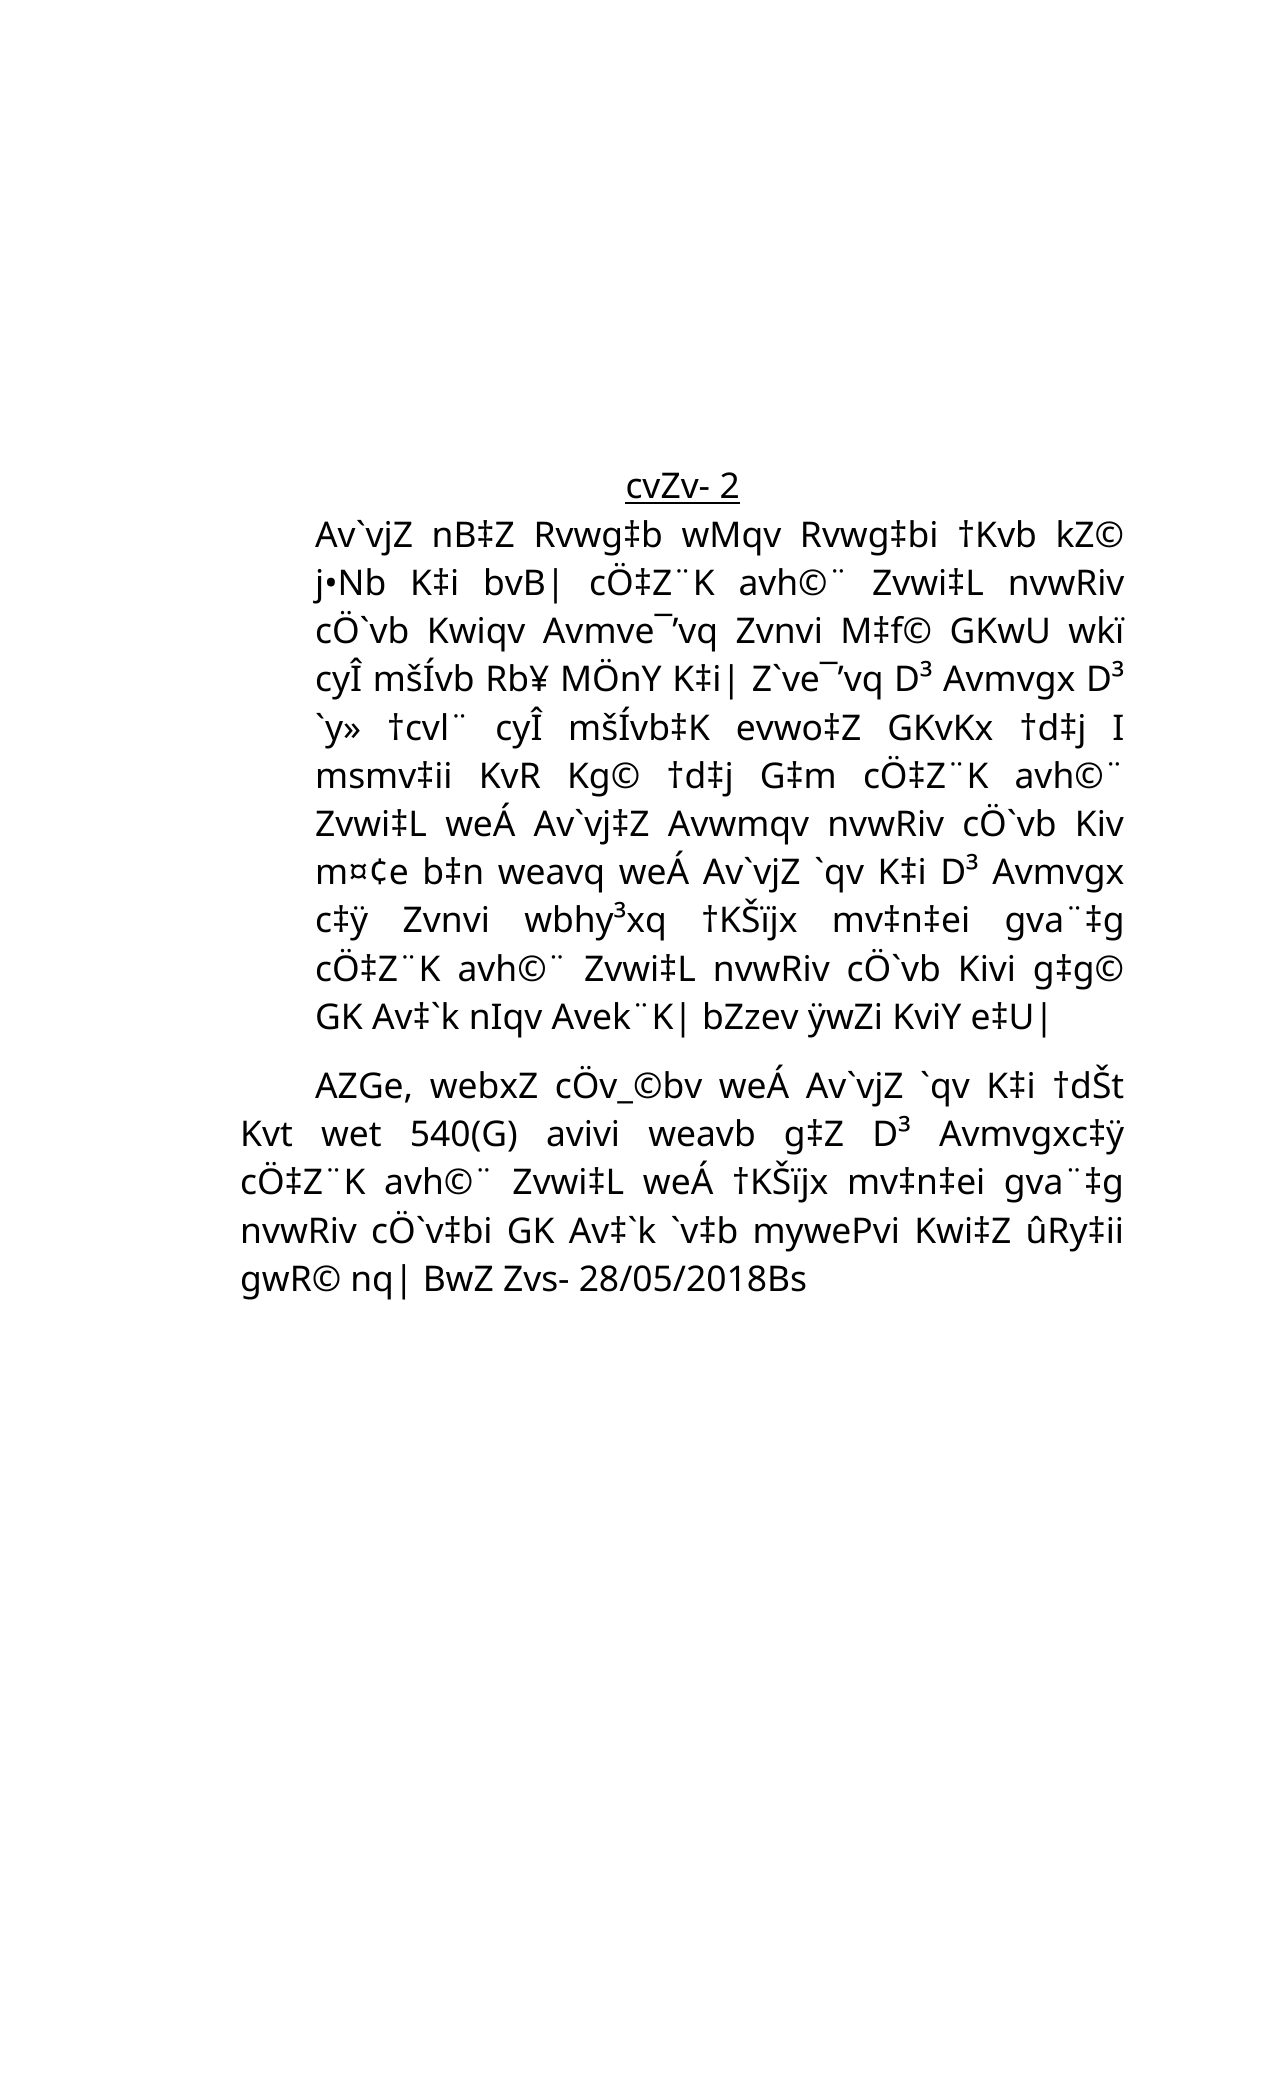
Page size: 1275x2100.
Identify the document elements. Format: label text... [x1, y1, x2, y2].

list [277, 509, 1125, 1039]
text AZGe, webxZ cÖv_©bv weÁ Av`vjZ `qv K‡i †dŠt Kvt wet 540(G) avivi weavb g‡Z D³ Avmvgxc‡ÿ cÖ‡Z¨K avh©¨ Zvwi‡L weÁ †KŠïjx mv‡n‡ei gva¨‡g nvwRiv cÖ`v‡bi GK Av‡`k `v‡b mywePvi Kwi‡Z ûRy‡ii gwR© nq| BwZ Zvs- 28/05/2018Bs [240, 1060, 1125, 1302]
